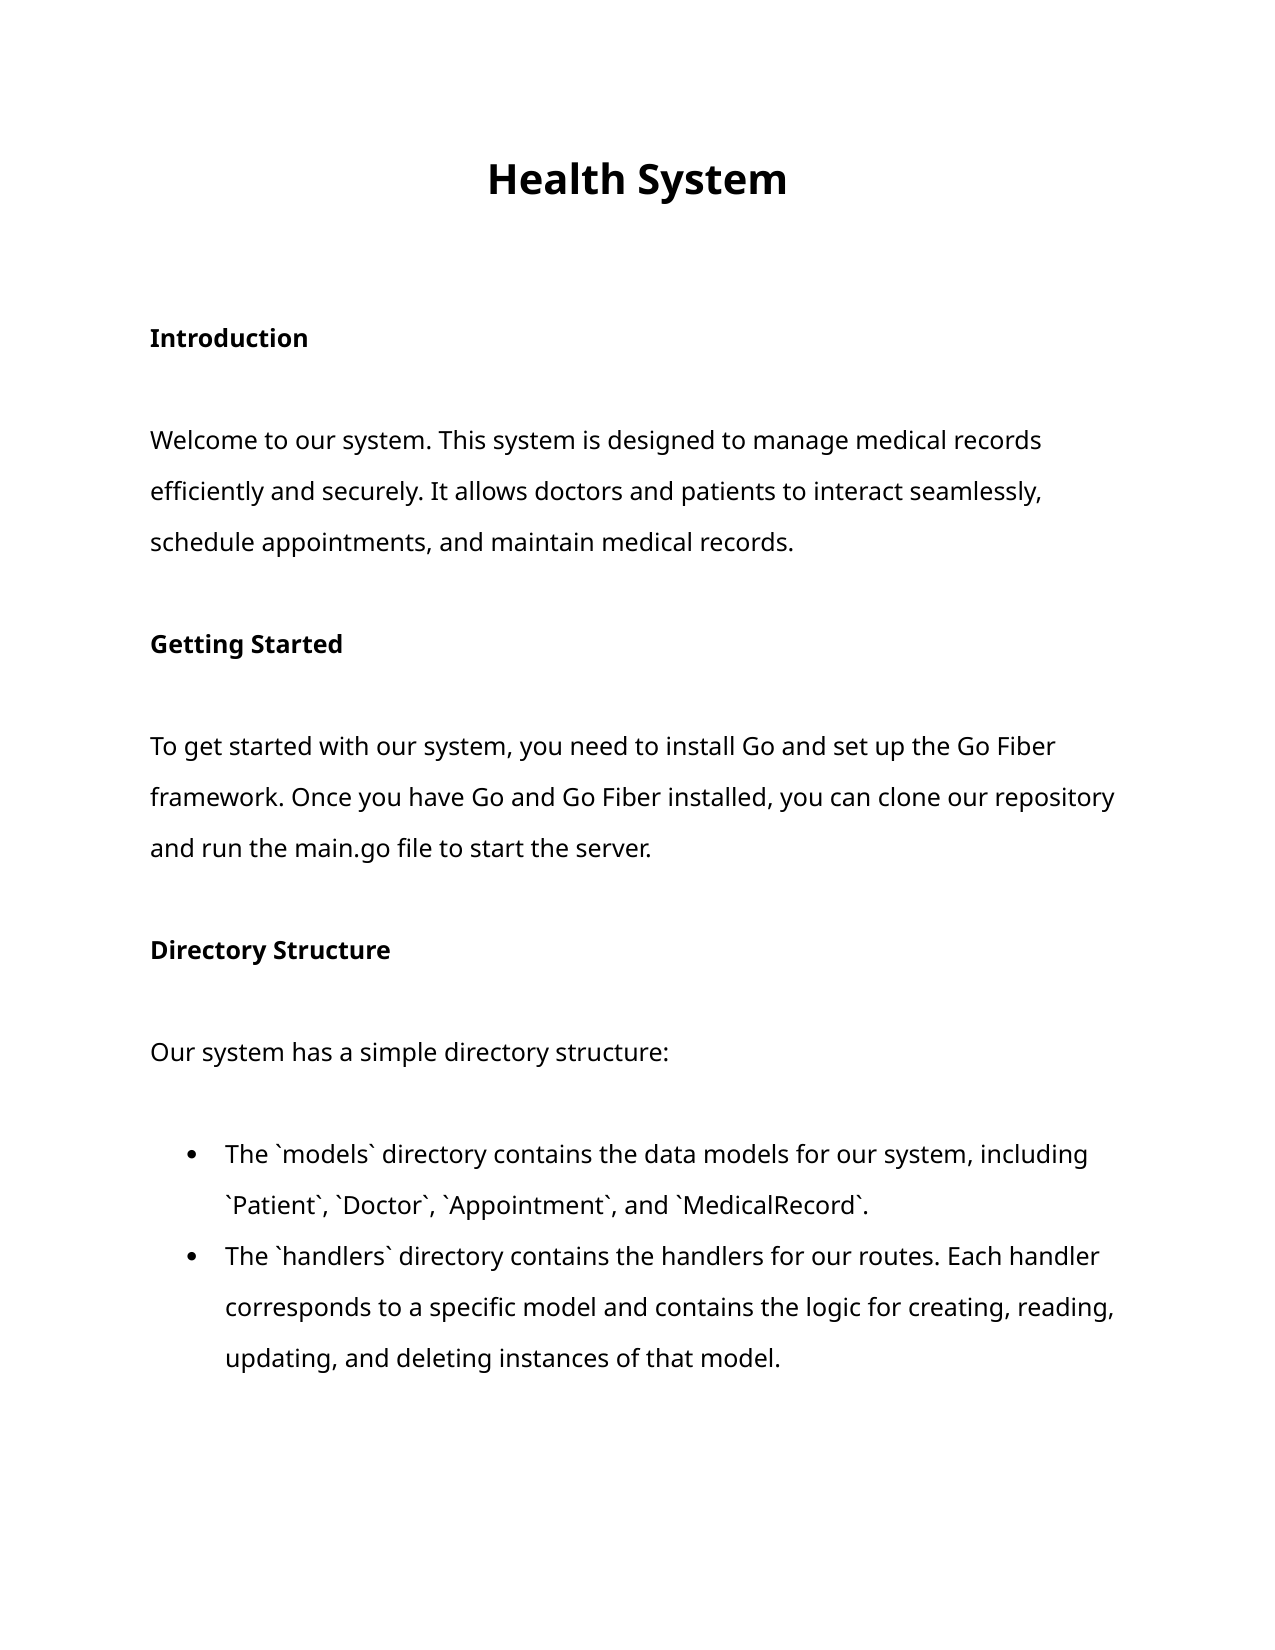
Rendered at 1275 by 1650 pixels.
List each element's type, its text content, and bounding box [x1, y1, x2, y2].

text Our system has a simple directory structure: [150, 1035, 1125, 1120]
text Health System [150, 150, 1125, 207]
text Getting Started [150, 626, 1125, 712]
text To get started with our system, you need to install Go and set up the Go Fiber framework. Once you have Go and Go Fiber installed, you can clone our repository and run the main.go file to start the server. [150, 728, 1125, 865]
list The `models` directory contains the data models for our system, including `Patient`, `Doctor`, `Appointment`, and `MedicalRecord`. [187, 1137, 1125, 1222]
text Introduction [150, 320, 1125, 405]
text Directory Structure [150, 933, 1125, 1018]
text Welcome to our system. This system is designed to manage medical records efficiently and securely. It allows doctors and patients to interact seamlessly, schedule appointments, and maintain medical records. [150, 422, 1125, 558]
list The `handlers` directory contains the handlers for our routes. Each handler corresponds to a specific model and contains the logic for creating, reading, updating, and deleting instances of that model. [187, 1239, 1125, 1375]
